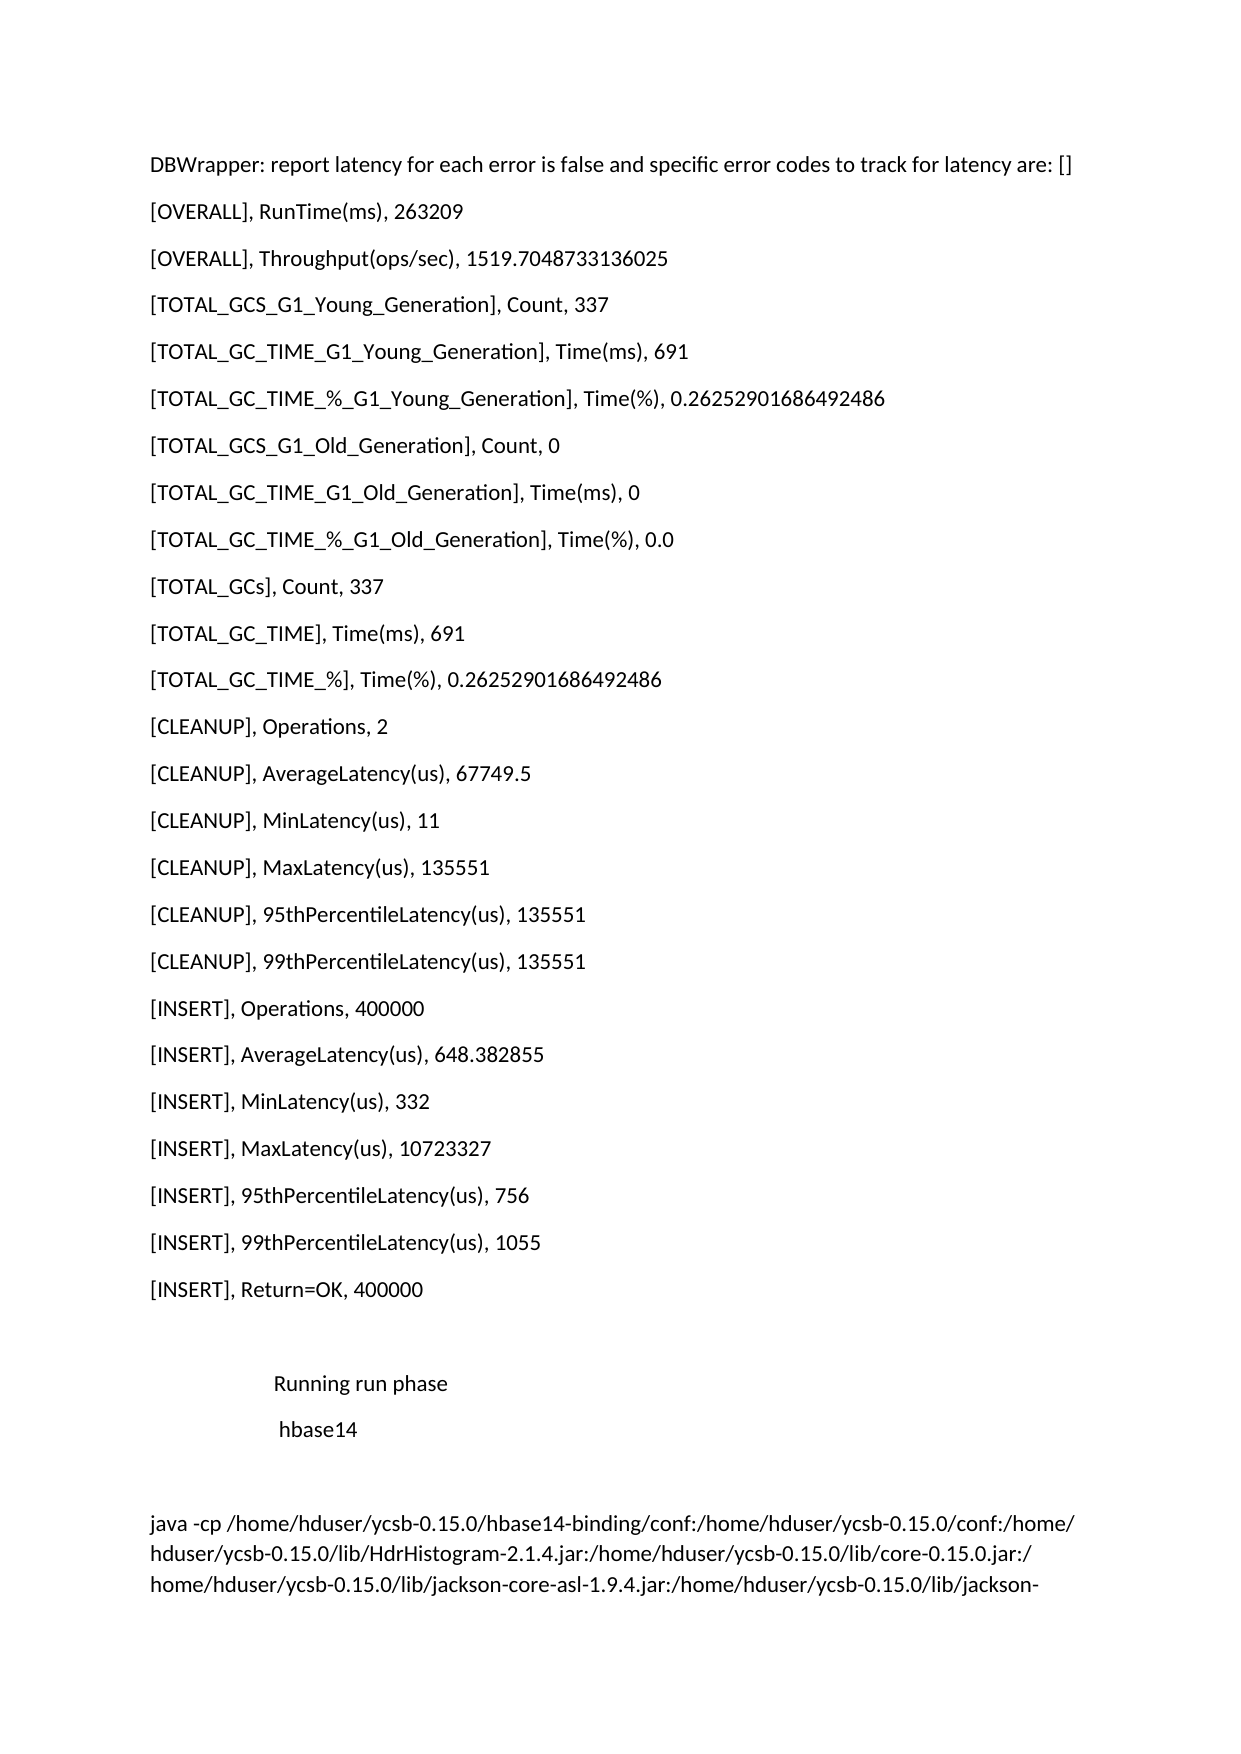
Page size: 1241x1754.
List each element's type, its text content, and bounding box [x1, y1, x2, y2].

text Running run phase [150, 1369, 1090, 1397]
text [OVERALL], Throughput(ops/sec), 1519.7048733136025 [150, 244, 1090, 272]
text [CLEANUP], MinLatency(us), 11 [150, 806, 1090, 834]
text [CLEANUP], Operations, 2 [150, 712, 1090, 741]
text [INSERT], Return=OK, 400000 [150, 1275, 1090, 1303]
text [TOTAL_GC_TIME_%], Time(%), 0.26252901686492486 [150, 666, 1090, 694]
text [INSERT], MinLatency(us), 332 [150, 1087, 1090, 1116]
text [INSERT], 99thPercentileLatency(us), 1055 [150, 1228, 1090, 1256]
text [TOTAL_GC_TIME], Time(ms), 691 [150, 619, 1090, 647]
text [TOTAL_GCS_G1_Young_Generation], Count, 337 [150, 291, 1090, 319]
text hbase14 [150, 1416, 1090, 1444]
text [150, 1509, 1090, 1598]
text [INSERT], Operations, 400000 [150, 994, 1090, 1022]
text [CLEANUP], 99thPercentileLatency(us), 135551 [150, 947, 1090, 975]
text [TOTAL_GC_TIME_%_G1_Old_Generation], Time(%), 0.0 [150, 525, 1090, 553]
text [CLEANUP], MaxLatency(us), 135551 [150, 853, 1090, 881]
text [OVERALL], RunTime(ms), 263209 [150, 197, 1090, 225]
text [TOTAL_GC_TIME_G1_Old_Generation], Time(ms), 0 [150, 478, 1090, 506]
text [CLEANUP], 95thPercentileLatency(us), 135551 [150, 900, 1090, 928]
text [TOTAL_GCs], Count, 337 [150, 572, 1090, 600]
text DBWrapper: report latency for each error is false and specific error codes to track for latency are: [] [150, 150, 1090, 178]
text [TOTAL_GC_TIME_G1_Young_Generation], Time(ms), 691 [150, 337, 1090, 366]
text [CLEANUP], AverageLatency(us), 67749.5 [150, 759, 1090, 787]
text [TOTAL_GC_TIME_%_G1_Young_Generation], Time(%), 0.26252901686492486 [150, 384, 1090, 412]
text [TOTAL_GCS_G1_Old_Generation], Count, 0 [150, 431, 1090, 459]
text [INSERT], MaxLatency(us), 10723327 [150, 1134, 1090, 1162]
text [INSERT], 95thPercentileLatency(us), 756 [150, 1181, 1090, 1209]
text [INSERT], AverageLatency(us), 648.382855 [150, 1041, 1090, 1069]
